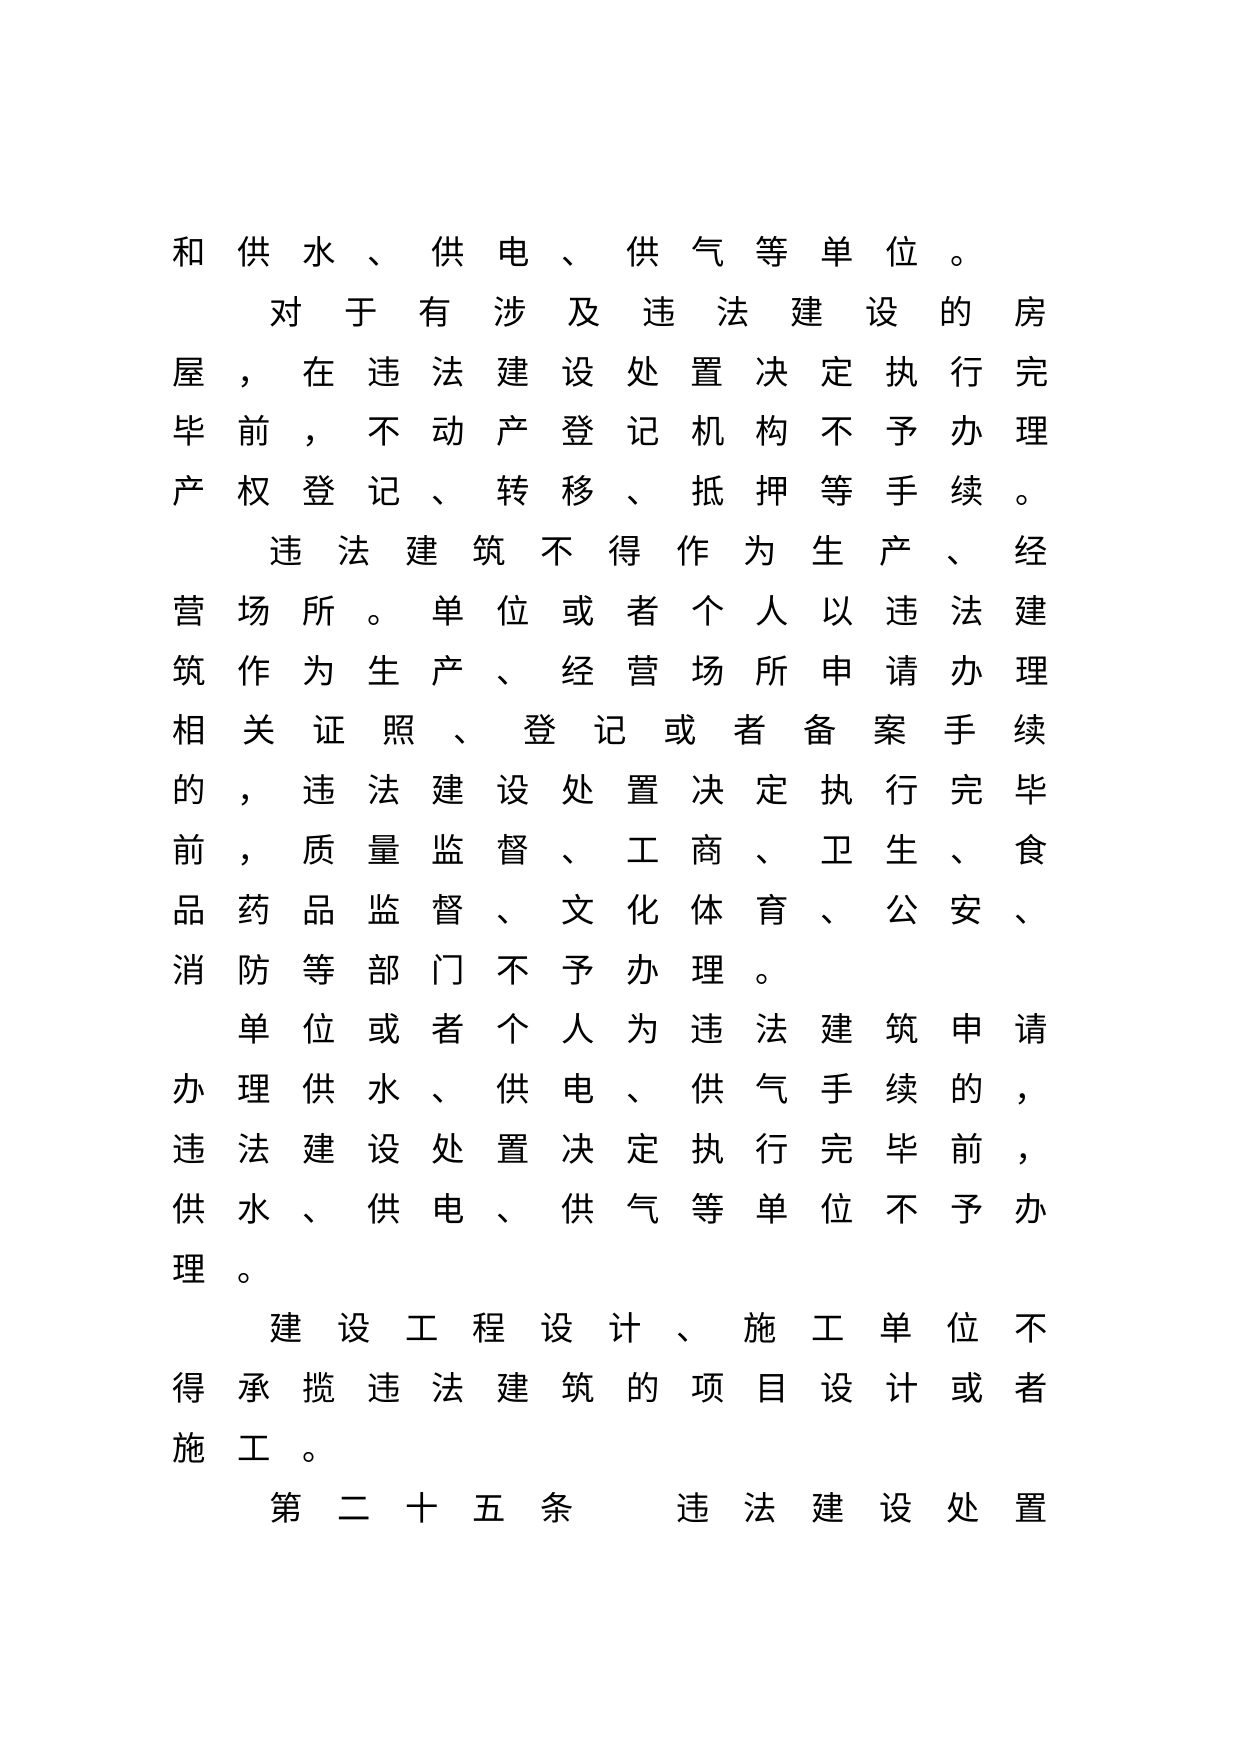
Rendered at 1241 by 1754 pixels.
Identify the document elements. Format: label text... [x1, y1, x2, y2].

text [172, 1476, 1079, 1536]
text 建设工程设计、施工单位不得承揽违法建筑的项目设计或者施工。 [172, 1296, 1079, 1476]
text 单位或者个人为违法建筑申请办理供水、供电、供气手续的，违法建设处置决定执行完毕前，供水、供电、供气等单位不予办理。 [172, 997, 1079, 1296]
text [172, 220, 1079, 280]
text 违法建筑不得作为生产、经营场所。单位或者个人以违法建筑作为生产、经营场所申请办理相关证照、登记或者备案手续的，违法建设处置决定执行完毕前，质量监督、工商、卫生、食品药品监督、文化体育、公安、消防等部门不予办理。 [172, 519, 1079, 997]
text 对于有涉及违法建设的房屋，在违法建设处置决定执行完毕前，不动产登记机构不予办理产权登记、转移、抵押等手续。 [172, 280, 1079, 519]
